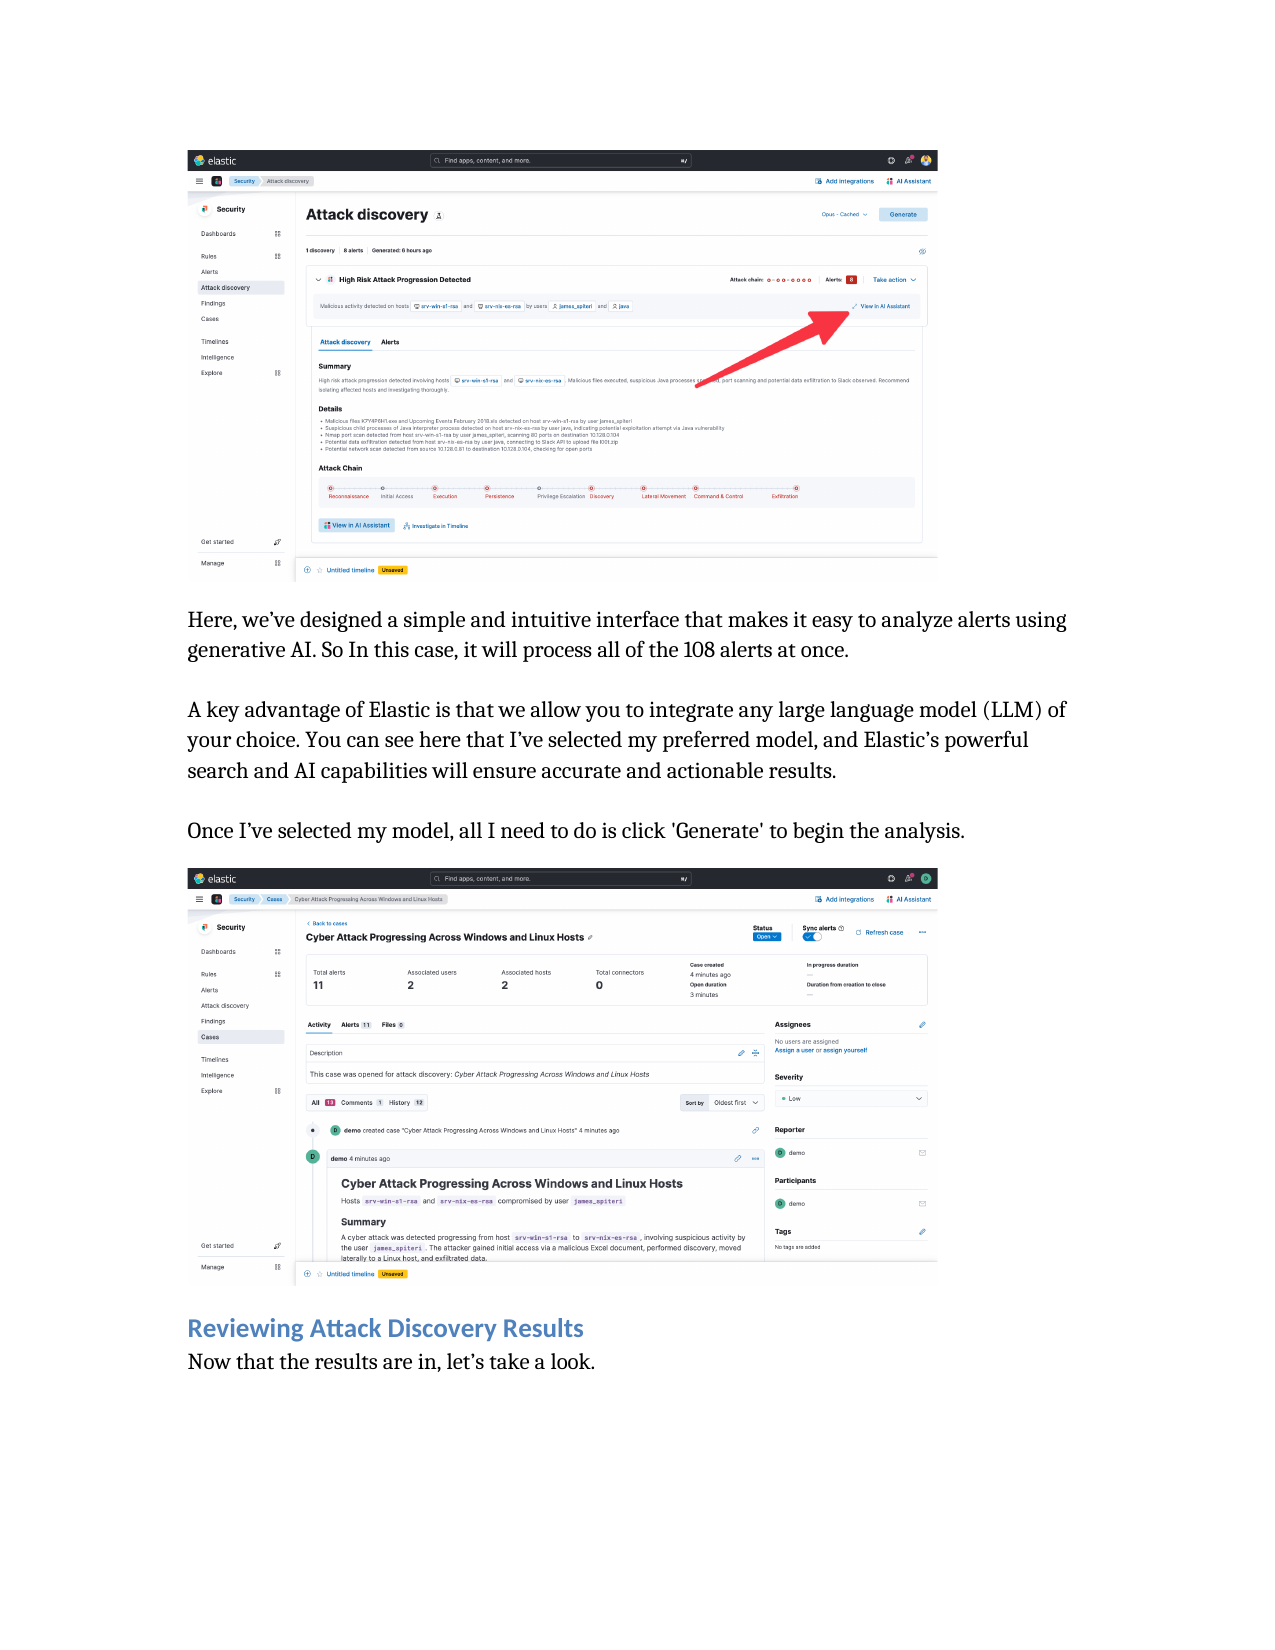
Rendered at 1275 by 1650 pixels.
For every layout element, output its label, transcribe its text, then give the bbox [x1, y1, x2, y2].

text Here, we’ve designed a simple and intuitive interface that makes it easy to analyze alerts using generative AI. So In this case, it will process all of the 108 alerts at once. A key advantage of Elastic is that we allow you to integrate any large language model (LLM) of your choice. You can see here that I’ve selected my preferred model, and Elastic’s powerful search and AI capabilities will ensure accurate and actionable results. Once I’ve selected my model, all I need to do is click 'Generate' to begin the analysis. [187, 606, 1087, 844]
subtitle Reviewing Attack Discovery Results [187, 1311, 1087, 1344]
picture [187, 868, 938, 1286]
text Now that the results are in, let’s take a look. [187, 1349, 1087, 1375]
picture [187, 150, 938, 582]
